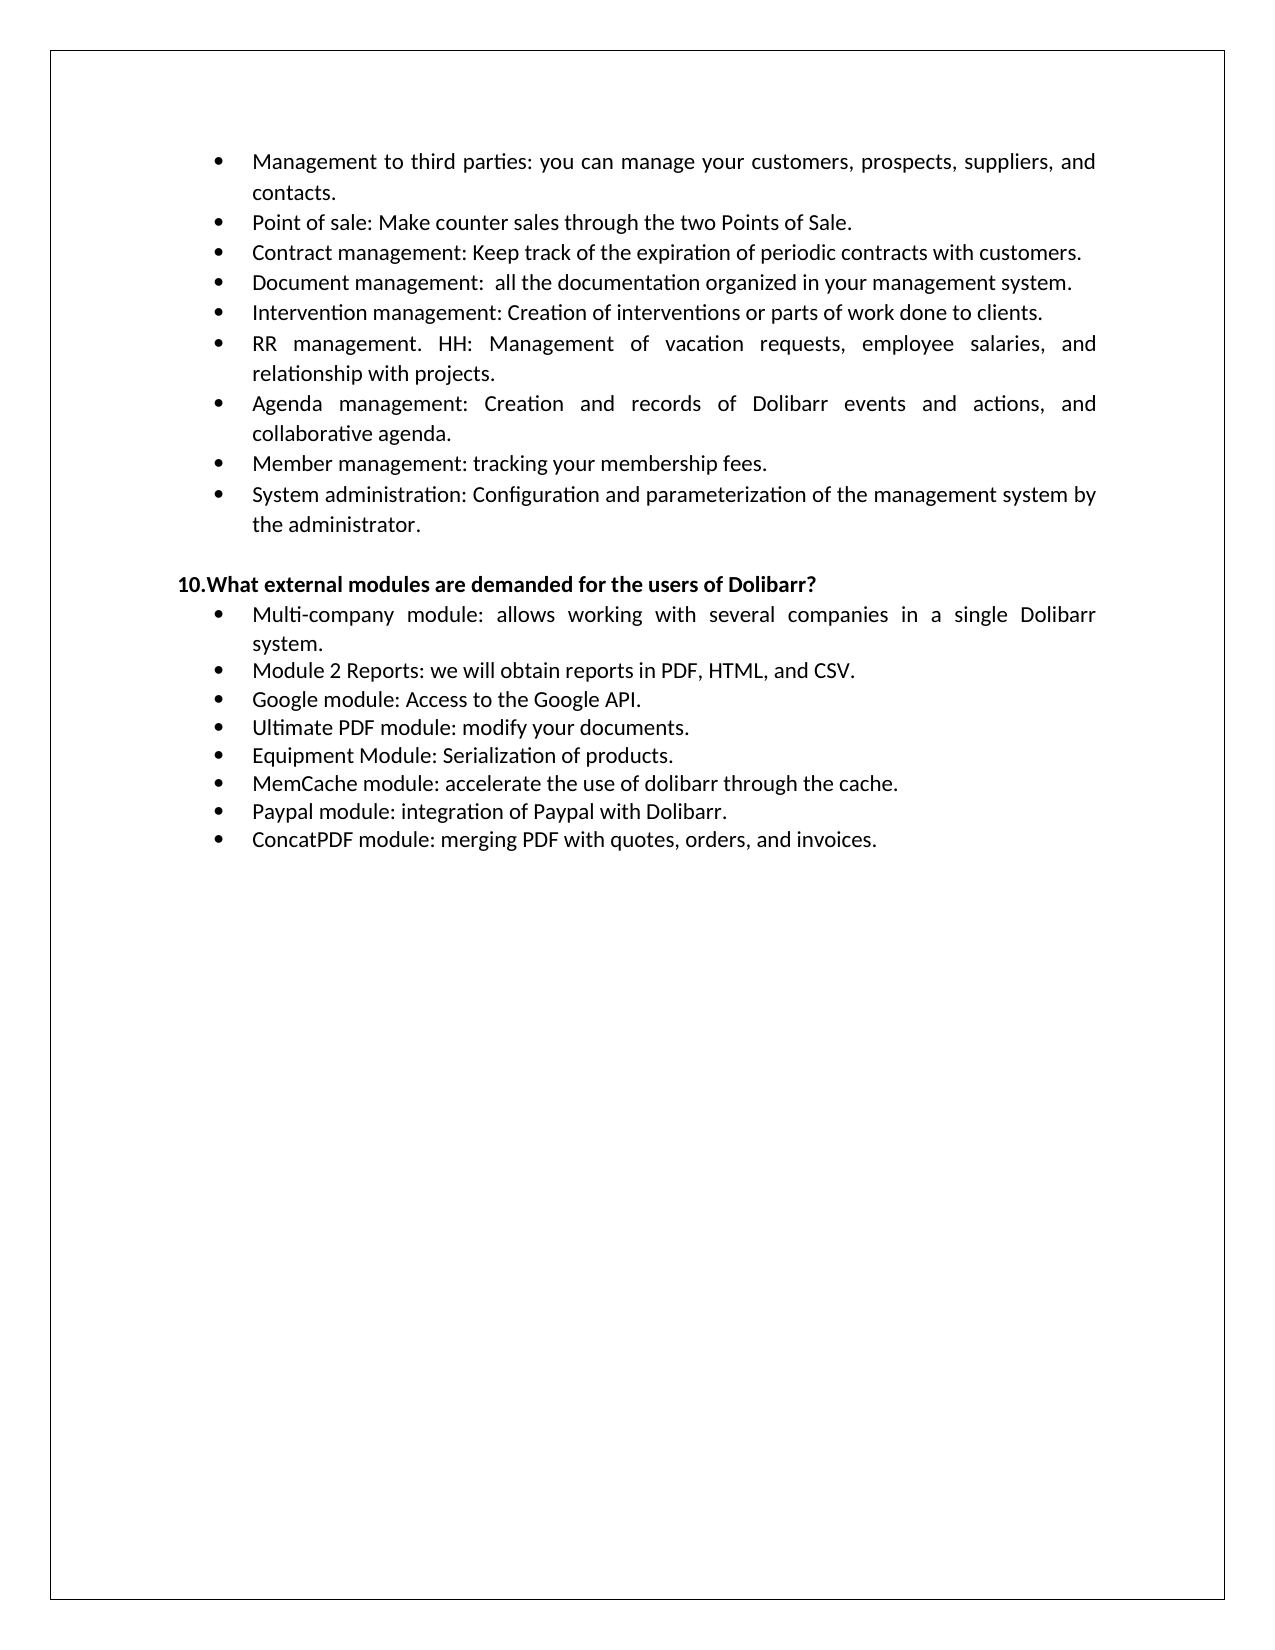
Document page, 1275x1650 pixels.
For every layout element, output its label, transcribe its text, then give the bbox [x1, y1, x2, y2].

text 10.What external modules are demanded for the users of Dolibarr? [177, 570, 1098, 598]
list RR management. HH: Management of vacation requests, employee salaries, and relationship with projects. [214, 329, 1098, 387]
list System administration: Configuration and parameterization of the management system by the administrator. [214, 480, 1098, 538]
list Google module: Access to the Google API. [214, 685, 1098, 713]
list MemCache module: accelerate the use of dolibarr through the cache. [214, 769, 1098, 797]
list Equipment Module: Serialization of products. [214, 741, 1098, 769]
list Intervention management: Creation of interventions or parts of work done to clients. [214, 298, 1098, 327]
list Member management: tracking your membership fees. [214, 449, 1098, 478]
list Ultimate PDF module: modify your documents. [214, 713, 1098, 741]
list ConcatPDF module: merging PDF with quotes, orders, and invoices. [214, 825, 1098, 853]
list Agenda management: Creation and records of Dolibarr events and actions, and collaborative agenda. [214, 389, 1098, 447]
list Paypal module: integration of Paypal with Dolibarr. [214, 797, 1098, 825]
list Contract management: Keep track of the expiration of periodic contracts with customers. [214, 238, 1098, 266]
list Multi-company module: allows working with several companies in a single Dolibarr system. [214, 601, 1098, 657]
list Management to third parties: you can manage your customers, prospects, suppliers, and contacts. [214, 147, 1098, 206]
list Module 2 Reports: we will obtain reports in PDF, HTML, and CSV. [214, 657, 1098, 685]
list Point of sale: Make counter sales through the two Points of Sale. [214, 208, 1098, 236]
list Document management: all the documentation organized in your management system. [214, 268, 1098, 296]
